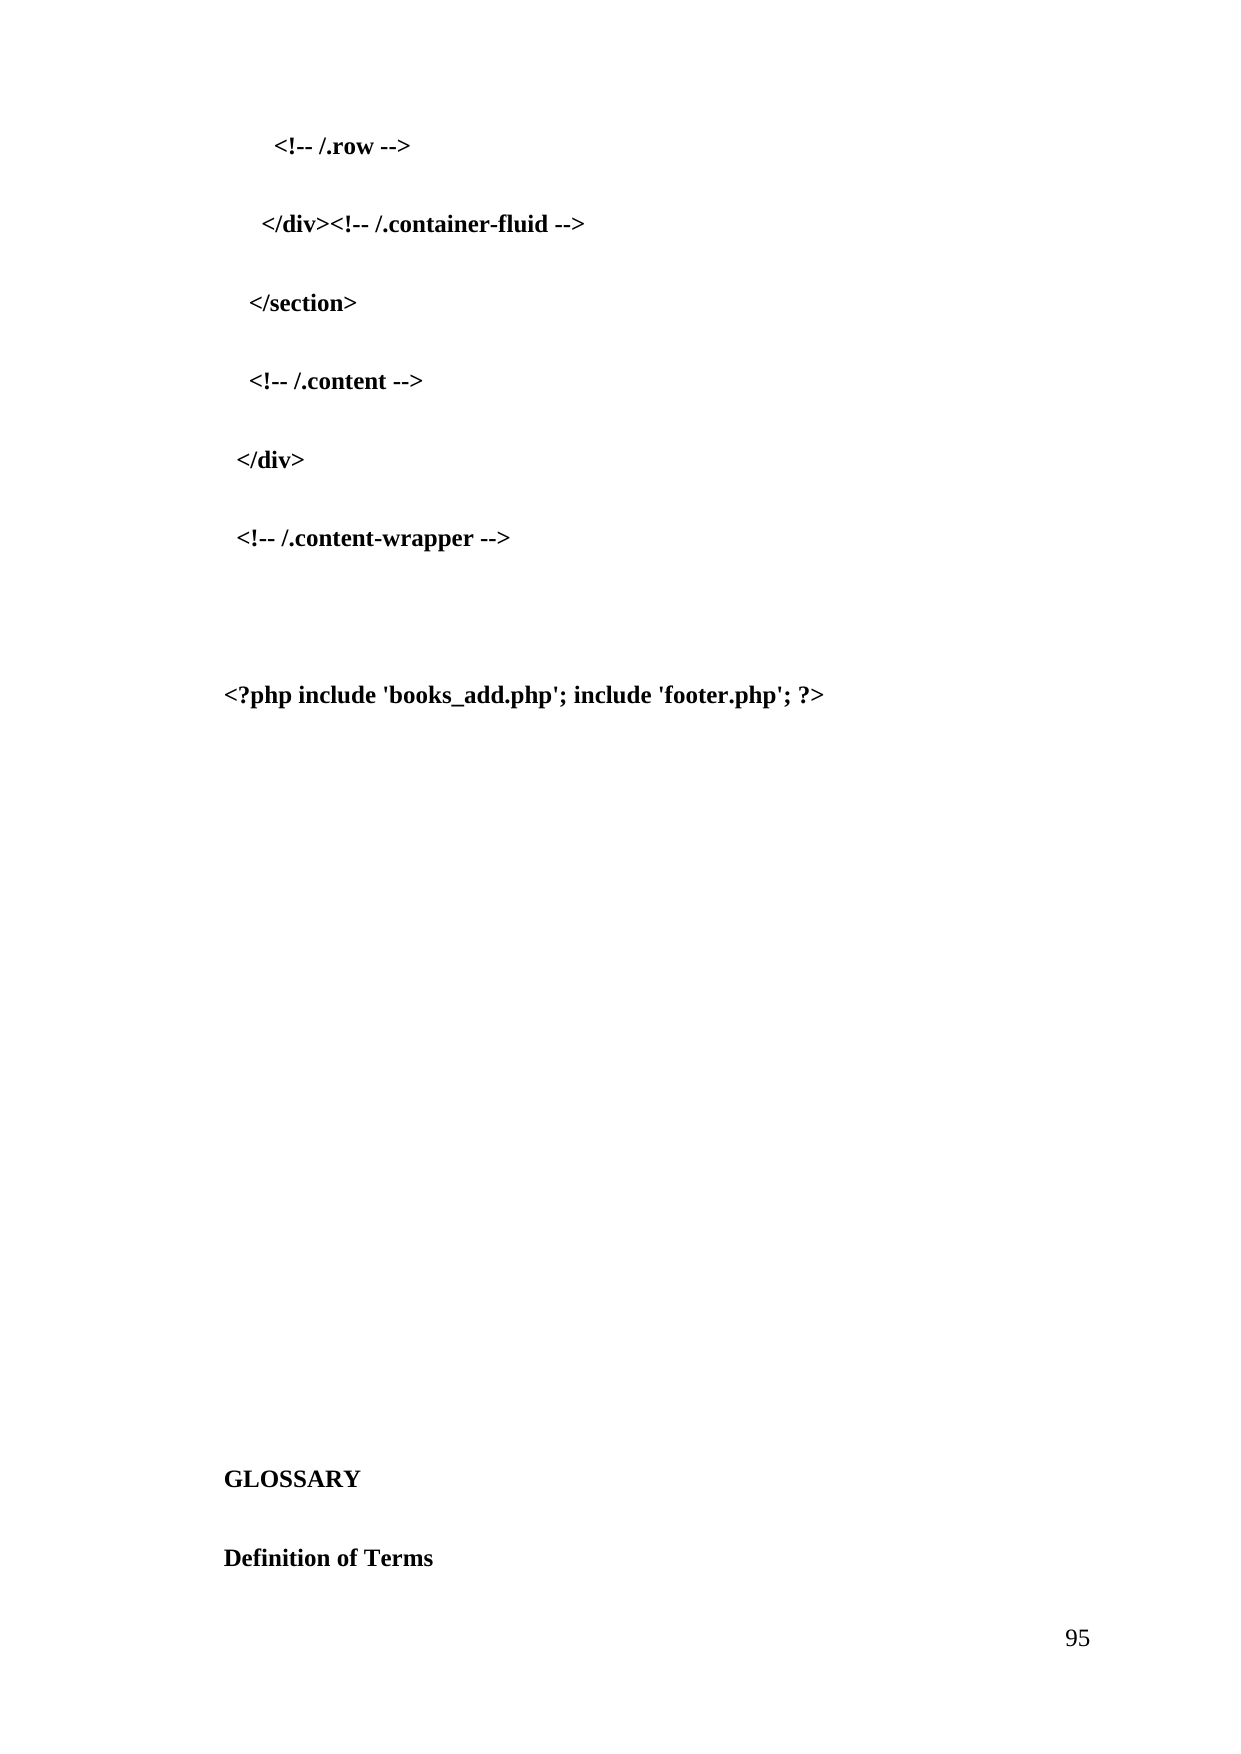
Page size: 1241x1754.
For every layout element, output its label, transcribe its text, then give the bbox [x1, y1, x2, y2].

text Definition of Terms [223, 1543, 1091, 1572]
text </section> [223, 288, 1091, 317]
text GLOSSARY [223, 1464, 1091, 1493]
text </div> [223, 445, 1091, 473]
text <!-- /.content --> [223, 366, 1091, 395]
text </div><!-- /.container-fluid --> [223, 209, 1091, 238]
text <!-- /.content-wrapper --> [223, 523, 1091, 552]
text <!-- /.row --> [223, 131, 1091, 160]
text <?php include 'books_add.php'; include 'footer.php'; ?> [223, 680, 1091, 709]
